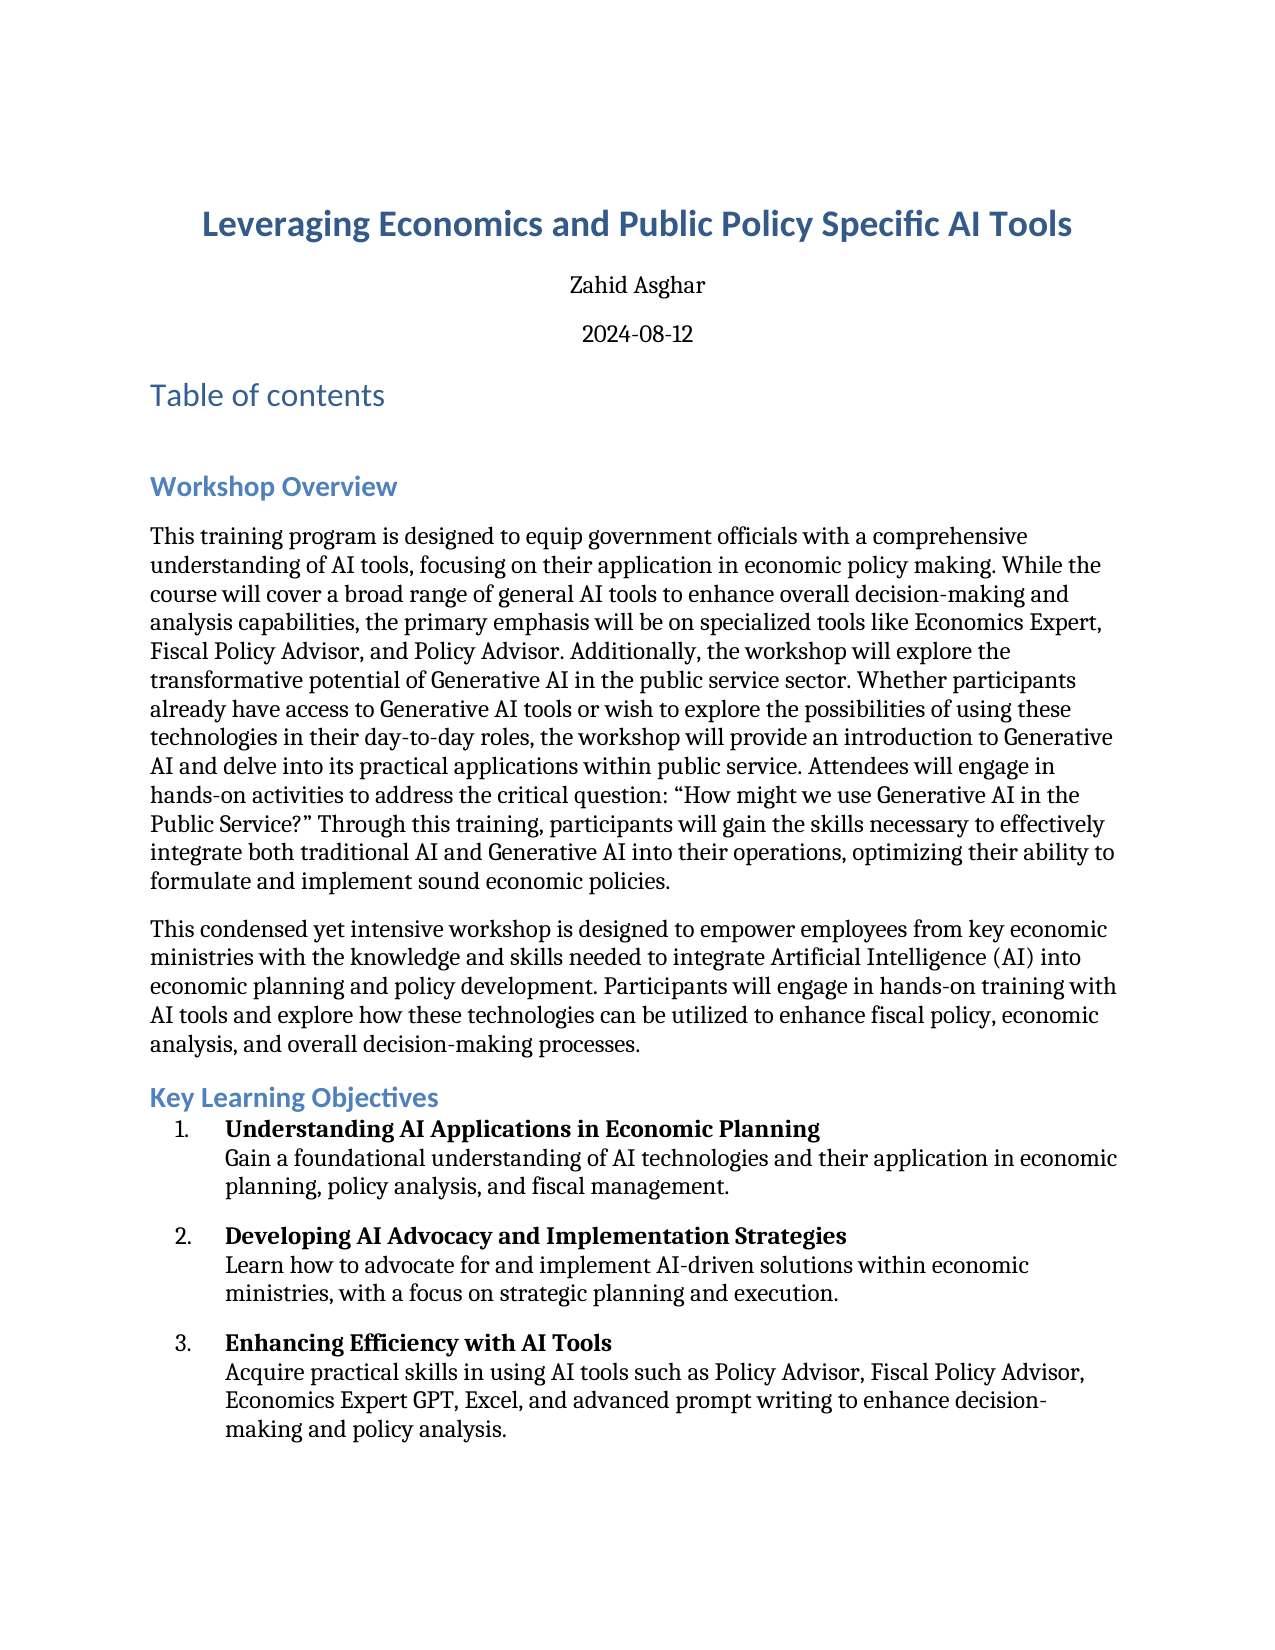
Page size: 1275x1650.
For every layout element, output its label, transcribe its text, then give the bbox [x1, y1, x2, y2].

subtitle Workshop Overview [150, 468, 1125, 503]
list Developing AI Advocacy and Implementation Strategies Learn how to advocate for and implement AI-driven solutions within economic ministries, with a focus on strategic planning and execution. [175, 1222, 1125, 1308]
title Leveraging Economics and Public Policy Specific AI Tools [150, 200, 1125, 246]
text This condensed yet intensive workshop is designed to empower employees from key economic ministries with the knowledge and skills needed to integrate Artificial Intelligence (AI) into economic planning and policy development. Participants will engage in hands-on training with AI tools and explore how these technologies can be utilized to enhance fiscal policy, economic analysis, and overall decision-making processes. [150, 914, 1125, 1058]
text 2024-08-12 [150, 320, 1125, 349]
text This training program is designed to equip government officials with a comprehensive understanding of AI tools, focusing on their application in economic policy making. While the course will cover a broad range of general AI tools to enhance overall decision-making and analysis capabilities, the primary emphasis will be on specialized tools like Economics Expert, Fiscal Policy Advisor, and Policy Advisor. Additionally, the workshop will explore the transformative potential of Generative AI in the public service sector. Whether participants already have access to Generative AI tools or wish to explore the possibilities of using these technologies in their day-to-day roles, the workshop will provide an introduction to Generative AI and delve into its practical applications within public service. Attendees will engage in hands-on activities to address the critical question: “How might we use Generative AI in the Public Service?” Through this training, participants will gain the skills necessary to effectively integrate both traditional AI and Generative AI into their operations, optimizing their ability to formulate and implement sound economic policies. [150, 522, 1125, 896]
list Understanding AI Applications in Economic Planning Gain a foundational understanding of AI technologies and their application in economic planning, policy analysis, and fiscal management. [175, 1115, 1125, 1201]
list Enhancing Efficiency with AI Tools Acquire practical skills in using AI tools such as Policy Advisor, Fiscal Policy Advisor, Economics Expert GPT, Excel, and advanced prompt writing to enhance decision-making and policy analysis. [175, 1329, 1125, 1444]
subtitle Key Learning Objectives [150, 1079, 1125, 1115]
text Zahid Asghar [150, 271, 1125, 299]
